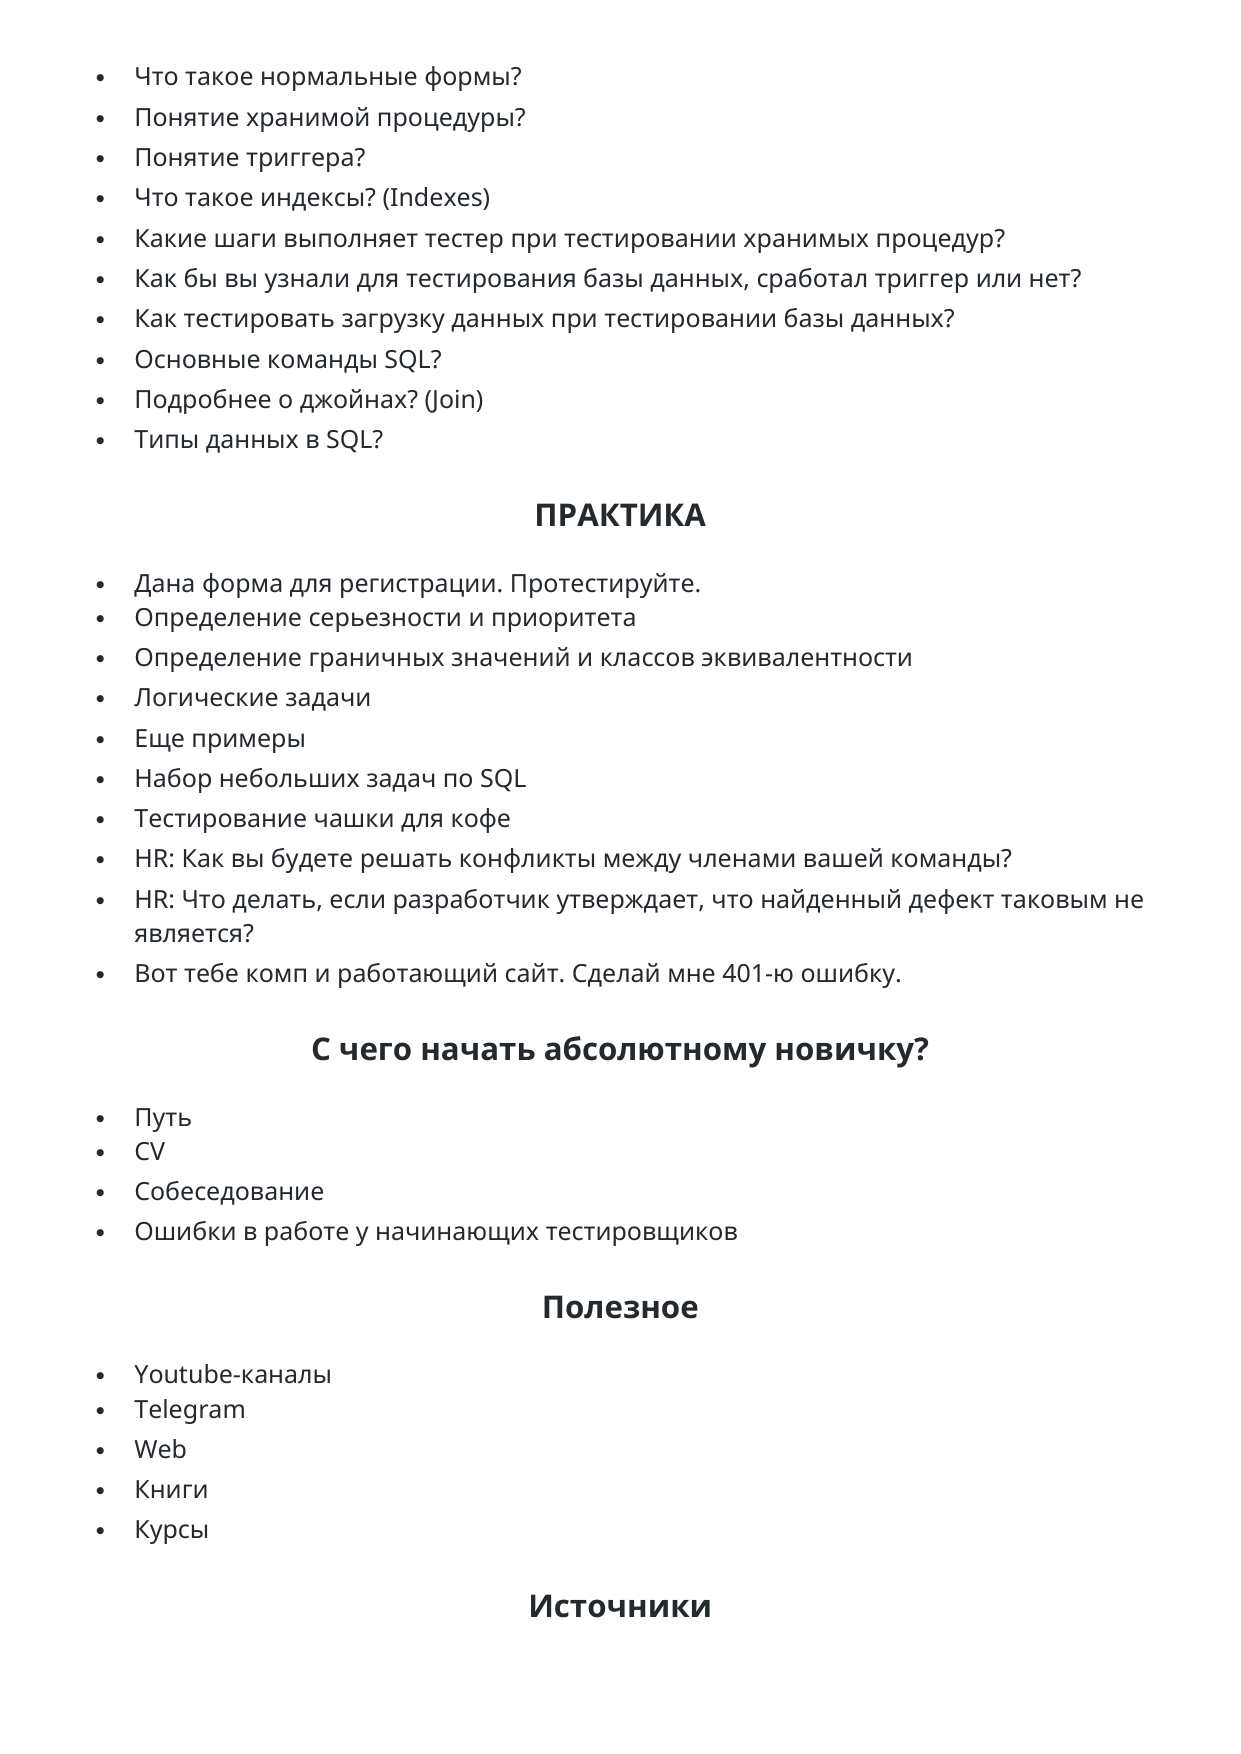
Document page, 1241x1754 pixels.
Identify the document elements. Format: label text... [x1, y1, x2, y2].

list Дана форма для регистрации. Протестируйте. [97, 565, 1181, 599]
list Telegram [97, 1391, 1181, 1425]
list HR: Что делать, если разработчик утверждает, что найденный дефект таковым не является? [97, 881, 1181, 949]
text Источники [59, 1584, 1181, 1626]
list Подробнее о джойнах? (Join) [97, 382, 1181, 416]
list CV [97, 1133, 1181, 1167]
list Основные команды SQL? [97, 341, 1181, 375]
text С чего начать абсолютному новичку? [59, 1027, 1181, 1070]
text ПРАКТИКА [59, 493, 1181, 536]
list Определение серьезности и приоритета [97, 599, 1181, 633]
list Набор небольших задач по SQL [97, 761, 1181, 794]
list Что такое нормальные формы? [97, 59, 1181, 93]
list Еще примеры [97, 720, 1181, 754]
list Путь [97, 1099, 1181, 1133]
list Определение граничных значений и классов эквивалентности [97, 639, 1181, 674]
list Логические задачи [97, 680, 1181, 714]
list Понятие триггера? [97, 140, 1181, 174]
list Web [97, 1432, 1181, 1466]
text Полезное [59, 1285, 1181, 1328]
list Что такое индексы? (Indexes) [97, 180, 1181, 214]
list Какие шаги выполняет тестер при тестировании хранимых процедур? [97, 220, 1181, 254]
list Книги [97, 1472, 1181, 1506]
list Тестирование чашки для кофе [97, 801, 1181, 835]
list Курсы [97, 1512, 1181, 1546]
list Типы данных в SQL? [97, 422, 1181, 456]
list Как тестировать загрузку данных при тестировании базы данных? [97, 301, 1181, 335]
list HR: Как вы будете решать конфликты между членами вашей команды? [97, 841, 1181, 875]
list Как бы вы узнали для тестирования базы данных, сработал триггер или нет? [97, 261, 1181, 295]
list Youtube-каналы [97, 1357, 1181, 1391]
list Вот тебе комп и работающий сайт. Сделай мне 401-ю ошибку. [97, 956, 1181, 990]
list Ошибки в работе у начинающих тестировщиков [97, 1214, 1181, 1248]
list Собеседование [97, 1173, 1181, 1208]
list Понятие хранимой процедуры? [97, 99, 1181, 133]
